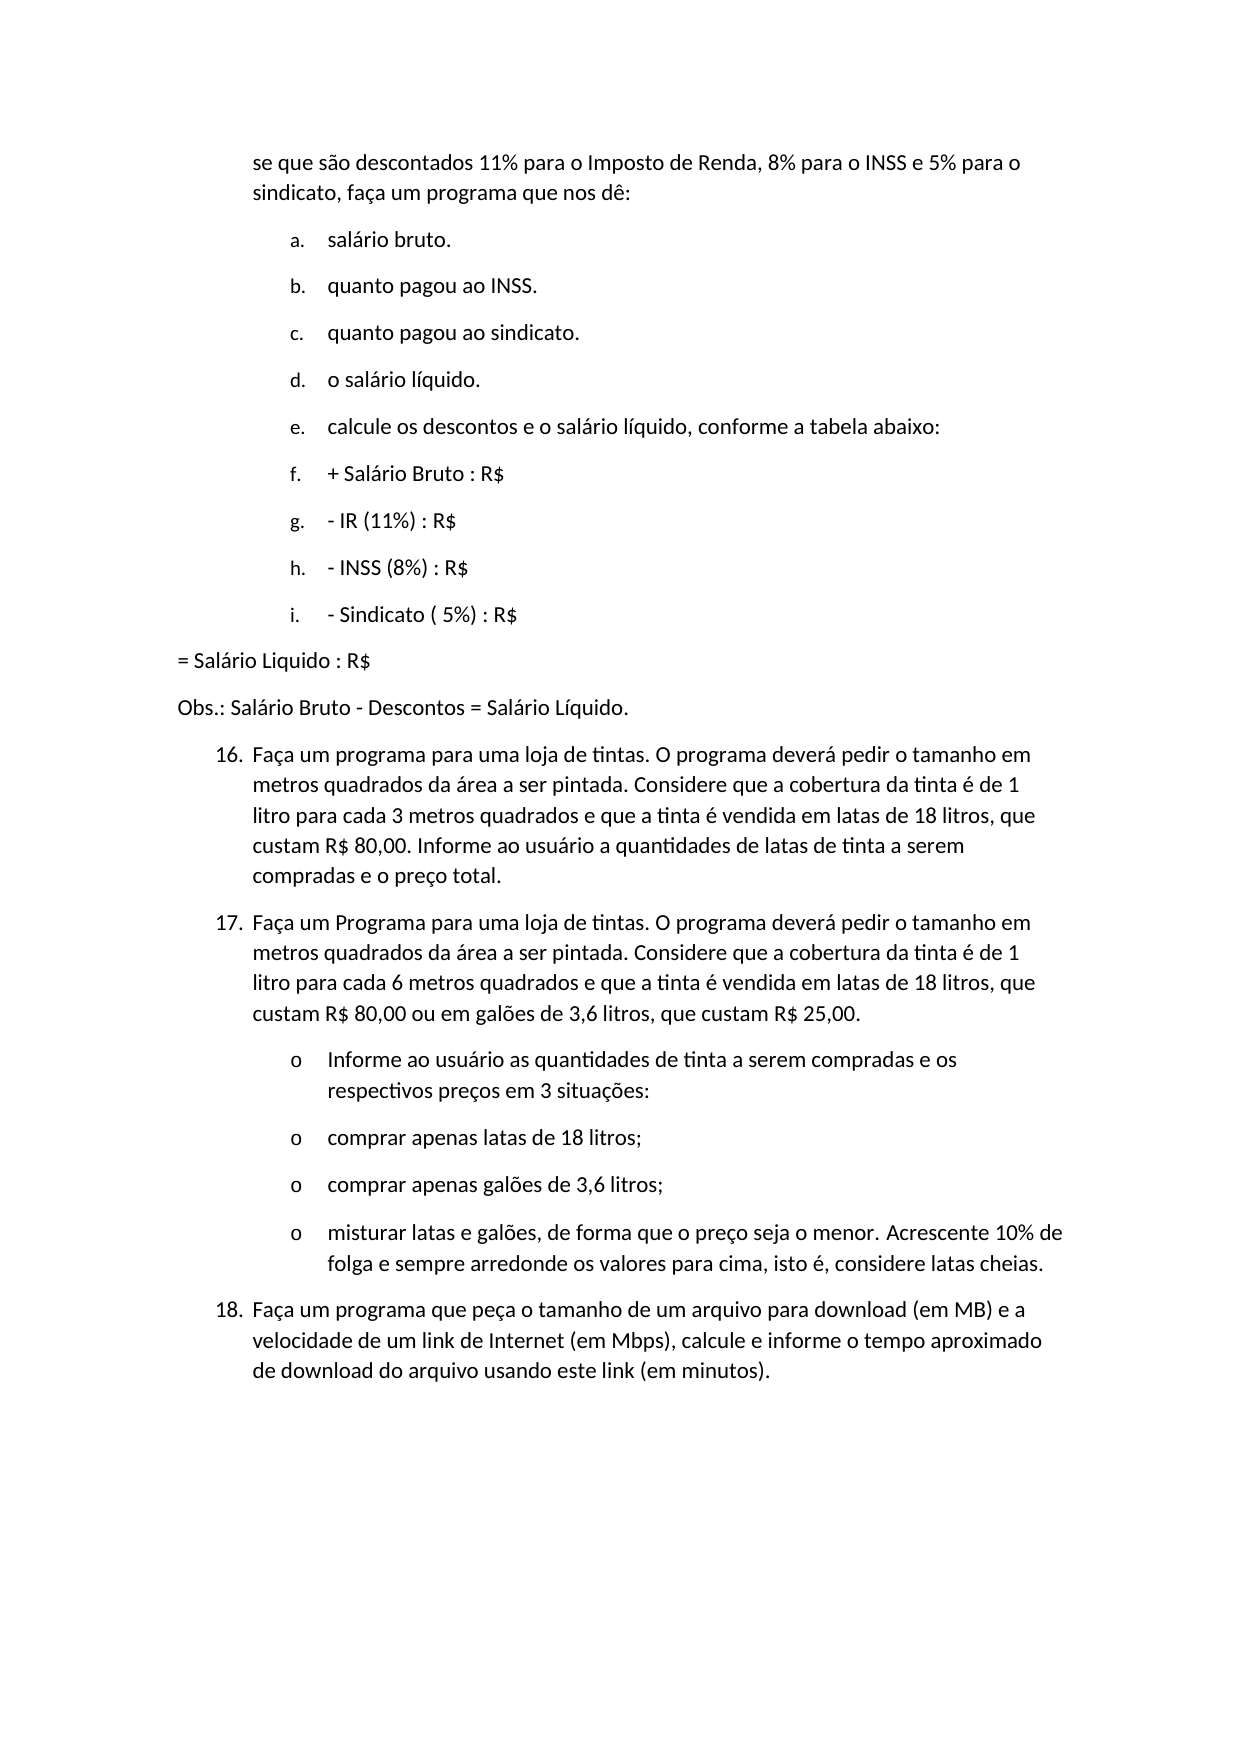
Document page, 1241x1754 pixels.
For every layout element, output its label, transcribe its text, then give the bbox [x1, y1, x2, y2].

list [215, 148, 1063, 206]
list o salário líquido. [290, 365, 1063, 393]
text = Salário Liquido : R$ [177, 647, 1063, 674]
list - Sindicato ( 5%) : R$ [290, 600, 1063, 628]
list + Salário Bruto : R$ [290, 459, 1063, 487]
list Faça um Programa para uma loja de tintas. O programa deverá pedir o tamanho em metros quadrados da área a ser pintada. Considere que a cobertura da tinta é de 1 litro para cada 6 metros quadrados e que a tinta é vendida em latas de 18 litros, que custam R$ 80,00 ou em galões de 3,6 litros, que custam R$ 25,00. [215, 908, 1063, 1027]
list - INSS (8%) : R$ [290, 553, 1063, 581]
list calcule os descontos e o salário líquido, conforme a tabela abaixo: [290, 412, 1063, 440]
text Obs.: Salário Bruto - Descontos = Salário Líquido. [177, 693, 1063, 721]
list - IR (11%) : R$ [290, 506, 1063, 534]
list comprar apenas latas de 18 litros; [290, 1123, 1063, 1152]
list salário bruto. [290, 225, 1063, 253]
list Faça um programa para uma loja de tintas. O programa deverá pedir o tamanho em metros quadrados da área a ser pintada. Considere que a cobertura da tinta é de 1 litro para cada 3 metros quadrados e que a tinta é vendida em latas de 18 litros, que custam R$ 80,00. Informe ao usuário a quantidades de latas de tinta a serem compradas e o preço total. [215, 740, 1063, 889]
list misturar latas e galões, de forma que o preço seja o menor. Acrescente 10% de folga e sempre arredonde os valores para cima, isto é, considere latas cheias. [290, 1218, 1063, 1277]
list Faça um programa que peça o tamanho de um arquivo para download (em MB) e a velocidade de um link de Internet (em Mbps), calcule e informe o tempo aproximado de download do arquivo usando este link (em minutos). [215, 1296, 1063, 1384]
list quanto pagou ao INSS. [290, 272, 1063, 299]
list Informe ao usuário as quantidades de tinta a serem compradas e os respectivos preços em 3 situações: [290, 1046, 1063, 1104]
list quanto pagou ao sindicato. [290, 318, 1063, 346]
list comprar apenas galões de 3,6 litros; [290, 1171, 1063, 1199]
